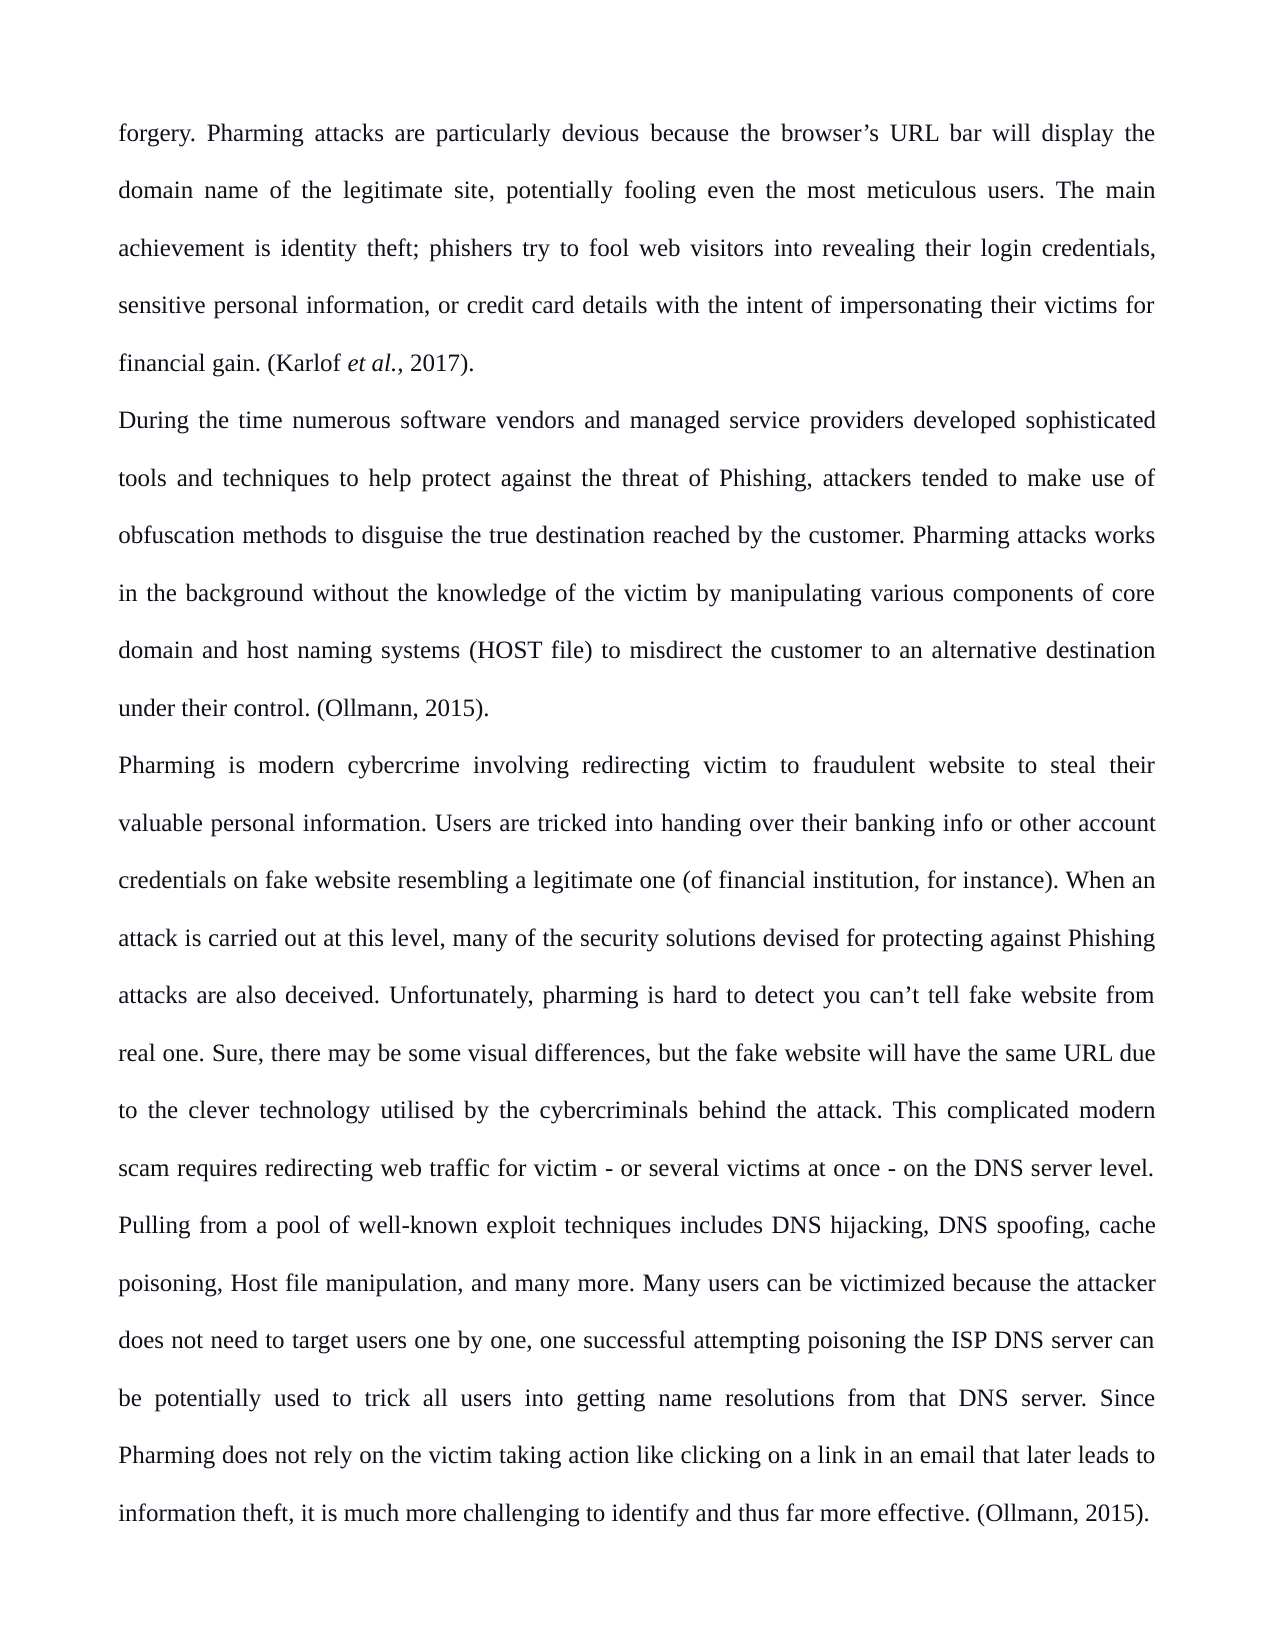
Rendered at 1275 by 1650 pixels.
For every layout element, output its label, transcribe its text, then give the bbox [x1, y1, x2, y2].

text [118, 118, 1157, 377]
text Pharming is modern cybercrime involving redirecting victim to fraudulent website to steal their valuable personal information. Users are tricked into handing over their banking info or other account credentials on fake website resembling a legitimate one (of financial institution, for instance). When an attack is carried out at this level, many of the security solutions devised for protecting against Phishing attacks are also deceived. Unfortunately, pharming is hard to detect you can’t tell fake website from real one. Sure, there may be some visual differences, but the fake website will have the same URL due to the clever technology utilised by the cybercriminals behind the attack. This complicated modern scam requires redirecting web traffic for victim - or several victims at once - on the DNS server level. Pulling from a pool of well-known exploit techniques includes DNS hijacking, DNS spoofing, cache poisoning, Host file manipulation, and many more. Many users can be victimized because the attacker does not need to target users one by one, one successful attempting poisoning the ISP DNS server can be potentially used to trick all users into getting name resolutions from that DNS server. Since Pharming does not rely on the victim taking action like clicking on a link in an email that later leads to information theft, it is much more challenging to identify and thus far more effective. (Ollmann, 2015). [118, 751, 1157, 1527]
text During the time numerous software vendors and managed service providers developed sophisticated tools and techniques to help protect against the threat of Phishing, attackers tended to make use of obfuscation methods to disguise the true destination reached by the customer. Pharming attacks works in the background without the knowledge of the victim by manipulating various components of core domain and host naming systems (HOST file) to misdirect the customer to an alternative destination under their control. (Ollmann, 2015). [118, 406, 1157, 722]
